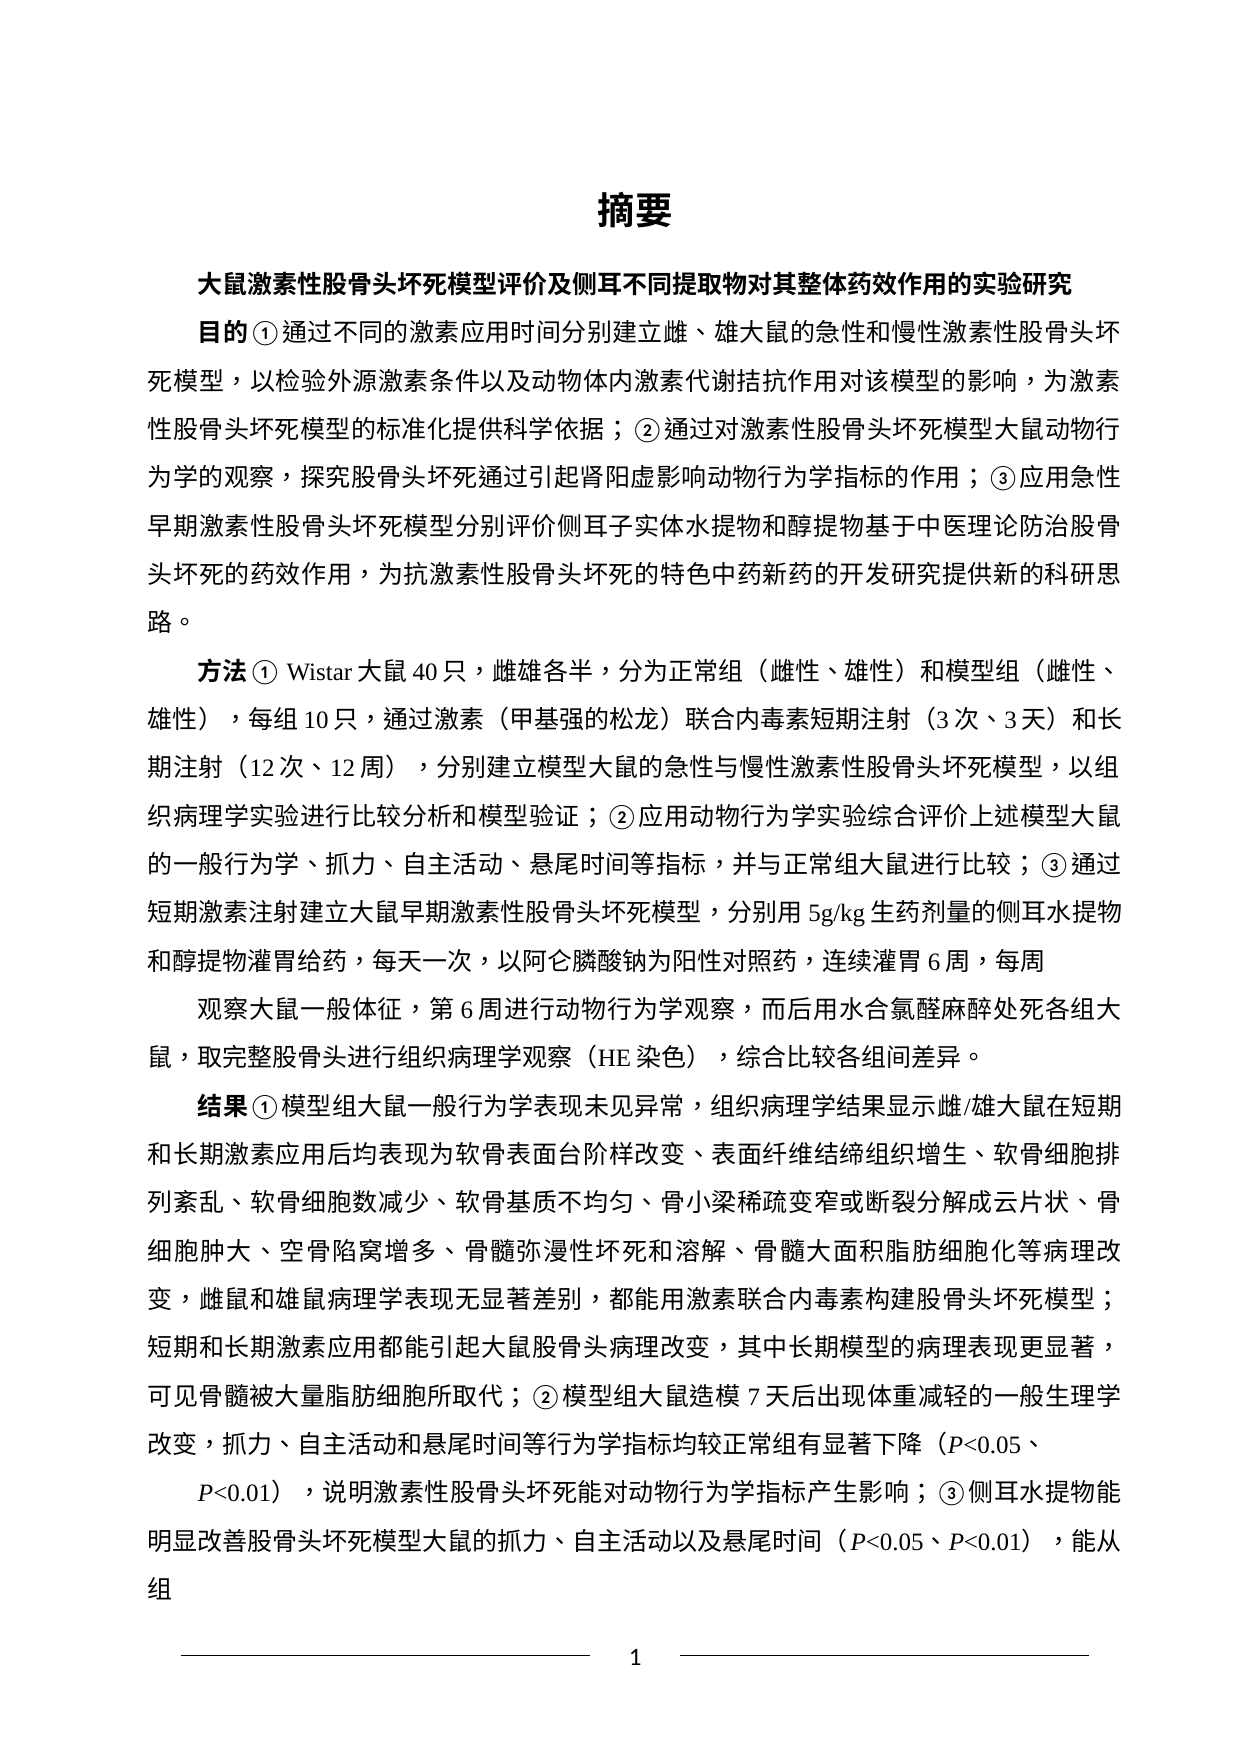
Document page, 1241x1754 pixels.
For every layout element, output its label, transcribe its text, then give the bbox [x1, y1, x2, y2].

text P<0.01），说明激素性股骨头坏死能对动物行为学指标产生影响；③侧耳水提物能明显改善股骨头坏死模型大鼠的抓力、自主活动以及悬尾时间（P<0.05、P<0.01），能从组 [148, 1459, 1122, 1604]
text 目的①通过不同的激素应用时间分别建立雌、雄大鼠的急性和慢性激素性股骨头坏死模型，以检验外源激素条件以及动物体内激素代谢拮抗作用对该模型的影响，为激素性股骨头坏死模型的标准化提供科学依据；②通过对激素性股骨头坏死模型大鼠动物行为学的观察，探究股骨头坏死通过引起肾阳虚影响动物行为学指标的作用；③应用急性早期激素性股骨头坏死模型分别评价侧耳子实体水提物和醇提物基于中医理论防治股骨头坏死的药效作用，为抗激素性股骨头坏死的特色中药新药的开发研究提供新的科研思路。 [148, 299, 1122, 638]
text 摘要 [148, 183, 1122, 235]
text 观察大鼠一般体征，第6周进行动物行为学观察，而后用水合氯醛麻醉处死各组大鼠，取完整股骨头进行组织病理学观察（HE染色），综合比较各组间差异。 [148, 976, 1122, 1073]
text 大鼠激素性股骨头坏死模型评价及侧耳不同提取物对其整体药效作用的实验研究 [148, 251, 1122, 299]
text 方法①Wistar大鼠40只，雌雄各半，分为正常组（雌性、雄性）和模型组（雌性、雄性），每组10只，通过激素（甲基强的松龙）联合内毒素短期注射（3次、3天）和长期注射（12次、12周），分别建立模型大鼠的急性与慢性激素性股骨头坏死模型，以组织病理学实验进行比较分析和模型验证；②应用动物行为学实验综合评价上述模型大鼠的一般行为学、抓力、自主活动、悬尾时间等指标，并与正常组大鼠进行比较；③通过短期激素注射建立大鼠早期激素性股骨头坏死模型，分别用5g/kg生药剂量的侧耳水提物和醇提物灌胃给药，每天一次，以阿仑膦酸钠为阳性对照药，连续灌胃6周，每周 [148, 638, 1122, 976]
text 结果①模型组大鼠一般行为学表现未见异常，组织病理学结果显示雌/雄大鼠在短期和长期激素应用后均表现为软骨表面台阶样改变、表面纤维结缔组织增生、软骨细胞排列紊乱、软骨细胞数减少、软骨基质不均匀、骨小梁稀疏变窄或断裂分解成云片状、骨细胞肿大、空骨陷窝增多、骨髓弥漫性坏死和溶解、骨髓大面积脂肪细胞化等病理改变，雌鼠和雄鼠病理学表现无显著差别，都能用激素联合内毒素构建股骨头坏死模型；短期和长期激素应用都能引起大鼠股骨头病理改变，其中长期模型的病理表现更显著，可见骨髓被大量脂肪细胞所取代；②模型组大鼠造模7天后出现体重减轻的一般生理学改变，抓力、自主活动和悬尾时间等行为学指标均较正常组有显著下降（P<0.05、 [148, 1073, 1122, 1459]
